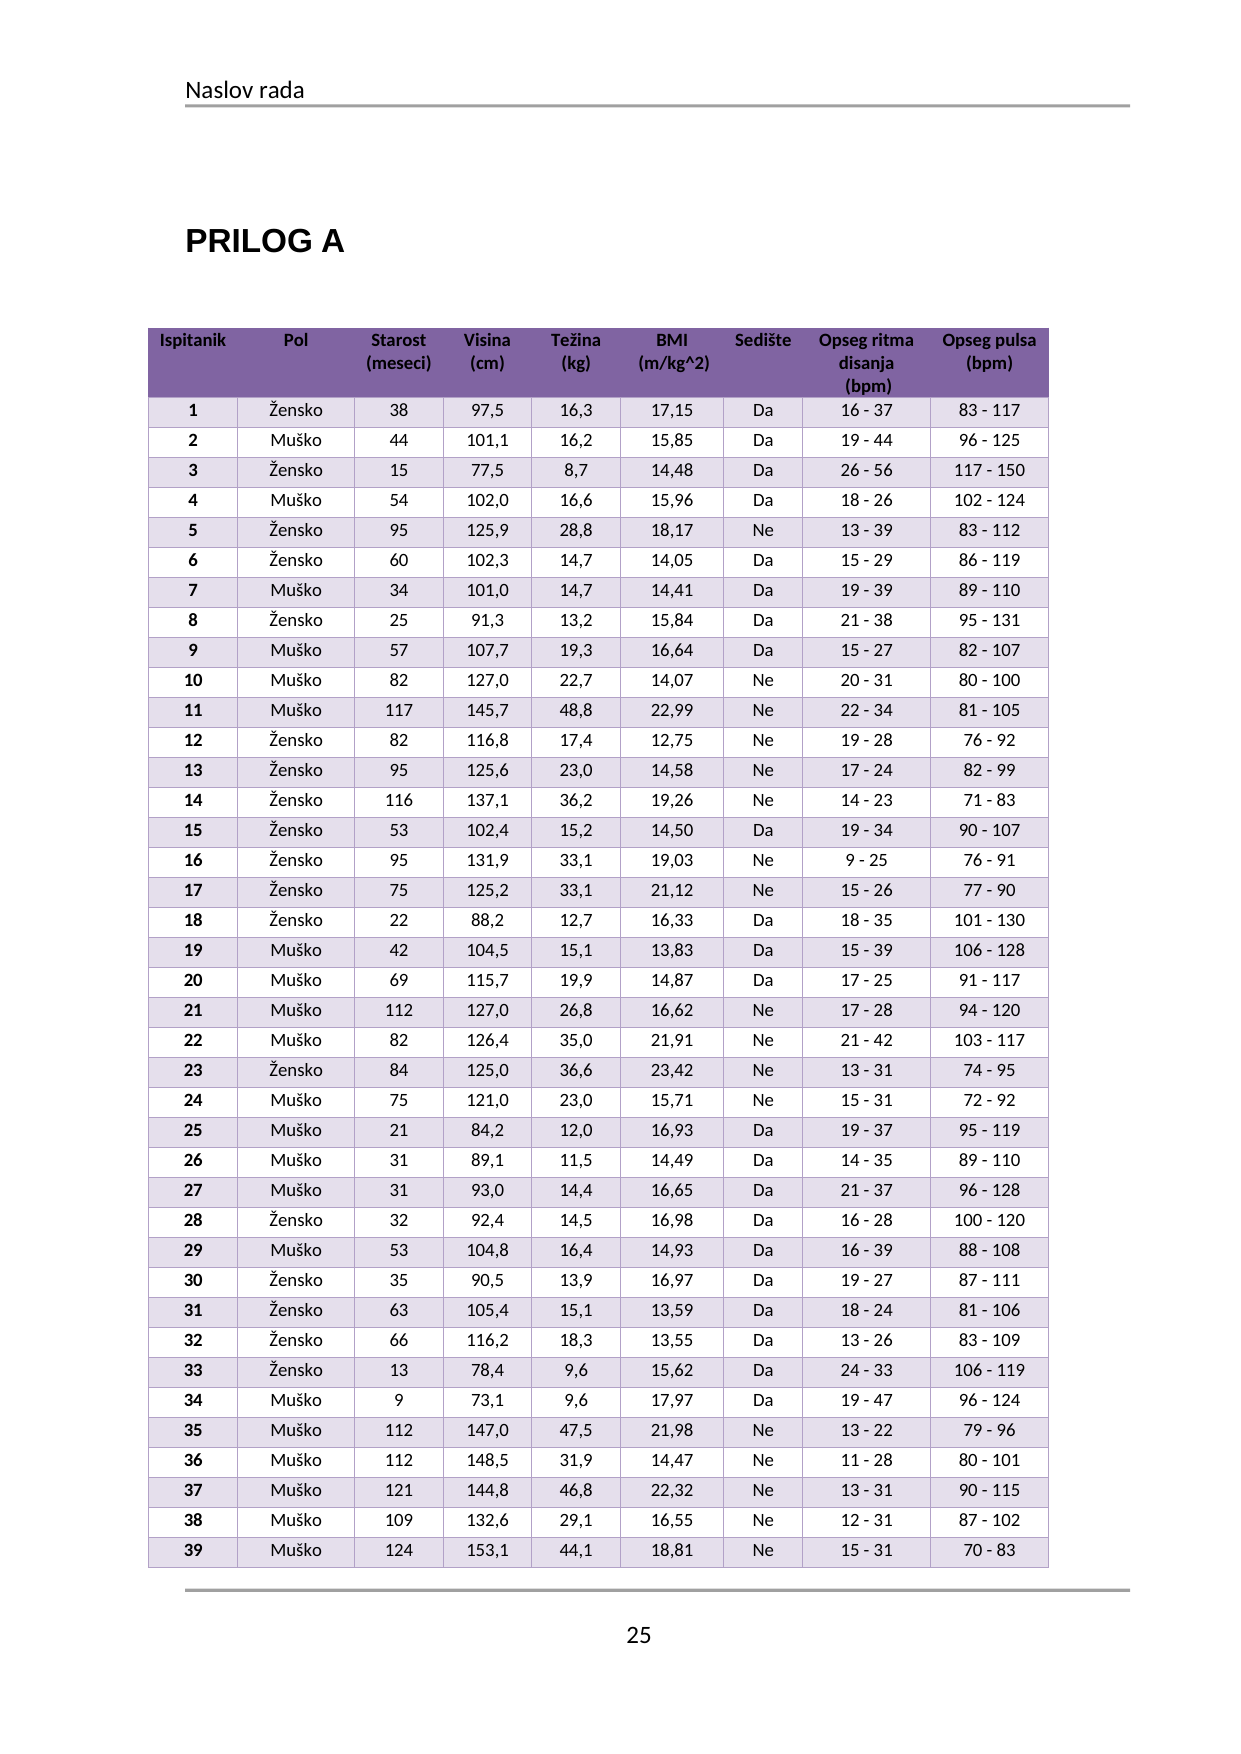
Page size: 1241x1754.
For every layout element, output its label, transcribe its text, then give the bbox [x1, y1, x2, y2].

table_cell 112 [355, 1448, 443, 1477]
table_cell 14,5 [532, 1208, 620, 1237]
table_cell 116 [355, 788, 443, 817]
table_cell 33,1 [532, 848, 620, 877]
table_cell 13 - 39 [803, 518, 930, 547]
table_cell 92,4 [444, 1208, 531, 1237]
table_cell 15,1 [532, 1298, 620, 1327]
table_cell 23,42 [621, 1058, 723, 1087]
table_cell Da [724, 1238, 802, 1267]
table_cell 15 - 29 [803, 548, 930, 577]
table_cell Da [724, 548, 802, 577]
table_cell 117 - 150 [931, 458, 1048, 487]
table_cell 93,0 [444, 1178, 531, 1207]
table_cell 16 - 28 [803, 1208, 930, 1237]
table_cell 66 [355, 1328, 443, 1357]
table_cell Da [724, 1208, 802, 1237]
table_cell 127,0 [444, 668, 531, 697]
table_cell 46,8 [532, 1478, 620, 1507]
table_cell 96 - 125 [931, 428, 1048, 457]
table_cell Da [724, 968, 802, 997]
table_cell 17 - 24 [803, 758, 930, 787]
table_cell 19 - 37 [803, 1118, 930, 1147]
table_cell 95 [355, 518, 443, 547]
table_cell Muško [238, 1508, 354, 1537]
table_cell 83 - 117 [931, 398, 1048, 427]
table_cell Žensko [238, 1268, 354, 1297]
table_cell Da [724, 908, 802, 937]
table_cell 116,2 [444, 1328, 531, 1357]
table_cell Ne [724, 758, 802, 787]
table_cell 107,7 [444, 638, 531, 667]
table_cell 18 - 35 [803, 908, 930, 937]
table_cell 22,32 [621, 1478, 723, 1507]
table_cell 31 [355, 1178, 443, 1207]
table_cell Žensko [238, 1358, 354, 1387]
table_cell 32 [149, 1328, 237, 1357]
table_cell 14,50 [621, 818, 723, 847]
table_cell Muško [238, 1478, 354, 1507]
table_cell 11,5 [532, 1148, 620, 1177]
table_cell 75 [355, 1088, 443, 1117]
table_cell 124 [355, 1538, 443, 1567]
table_cell Muško [238, 1538, 354, 1567]
table_cell 24 - 33 [803, 1358, 930, 1387]
table_cell 21 - 42 [803, 1028, 930, 1057]
table_cell 29 [149, 1238, 237, 1267]
table_cell 77,5 [444, 458, 531, 487]
table_cell 116,8 [444, 728, 531, 757]
table_cell 15 [149, 818, 237, 847]
table_cell Da [724, 638, 802, 667]
table_cell 77 - 90 [931, 878, 1048, 907]
table_cell 28 [149, 1208, 237, 1237]
table_cell 109 [355, 1508, 443, 1537]
table_cell 131,9 [444, 848, 531, 877]
table_cell 15,62 [621, 1358, 723, 1387]
table_header Starost (meseci) [355, 329, 443, 397]
table_cell 13 [355, 1358, 443, 1387]
table_cell Muško [238, 1448, 354, 1477]
table_cell 31 [149, 1298, 237, 1327]
table_header Težina (kg) [532, 329, 620, 397]
table_cell 35 [149, 1418, 237, 1447]
table_header Ispitanik [149, 329, 237, 397]
table_cell 14,7 [532, 548, 620, 577]
table_cell 31,9 [532, 1448, 620, 1477]
table_cell 20 [149, 968, 237, 997]
table_cell 16,33 [621, 908, 723, 937]
table_cell 21,12 [621, 878, 723, 907]
table_cell 34 [149, 1388, 237, 1417]
table_cell 14,05 [621, 548, 723, 577]
table_cell 63 [355, 1298, 443, 1327]
table_cell 17 [149, 878, 237, 907]
table_cell Da [724, 458, 802, 487]
table_cell 18,17 [621, 518, 723, 547]
table_cell 86 - 119 [931, 548, 1048, 577]
table_cell 147,0 [444, 1418, 531, 1447]
table_cell 89 - 110 [931, 1148, 1048, 1177]
table_cell Muško [238, 1388, 354, 1417]
table_cell 14 - 35 [803, 1148, 930, 1177]
table_cell 22 [149, 1028, 237, 1057]
table_cell 38 [355, 398, 443, 427]
table_cell Žensko [238, 1328, 354, 1357]
table_cell 32 [355, 1208, 443, 1237]
table_cell 11 [149, 698, 237, 727]
table_cell Žensko [238, 878, 354, 907]
table_cell 21,98 [621, 1418, 723, 1447]
table_cell 104,5 [444, 938, 531, 967]
table_cell 13,2 [532, 608, 620, 637]
table_cell 83 - 109 [931, 1328, 1048, 1357]
table_cell 18 - 26 [803, 488, 930, 517]
table_cell 19,03 [621, 848, 723, 877]
table_cell 79 - 96 [931, 1418, 1048, 1447]
table_cell Ne [724, 848, 802, 877]
table_cell 103 - 117 [931, 1028, 1048, 1057]
table_cell 76 - 92 [931, 728, 1048, 757]
table_cell 13,9 [532, 1268, 620, 1297]
table_cell 31 [355, 1148, 443, 1177]
table_cell 82 - 107 [931, 638, 1048, 667]
table_cell 9,6 [532, 1388, 620, 1417]
table_cell 125,0 [444, 1058, 531, 1087]
table_cell Ne [724, 1028, 802, 1057]
table_cell 25 [149, 1118, 237, 1147]
table_cell 21 - 38 [803, 608, 930, 637]
table_cell 16 - 39 [803, 1238, 930, 1267]
table_cell 148,5 [444, 1448, 531, 1477]
table_cell 112 [355, 998, 443, 1027]
table_cell Muško [238, 638, 354, 667]
table_cell 18,3 [532, 1328, 620, 1357]
table_cell 44,1 [532, 1538, 620, 1567]
table_cell 84 [355, 1058, 443, 1087]
table_cell 12,0 [532, 1118, 620, 1147]
table_cell 14,7 [532, 578, 620, 607]
table_cell 105,4 [444, 1298, 531, 1327]
table_cell 153,1 [444, 1538, 531, 1567]
table_cell 15,71 [621, 1088, 723, 1117]
table_cell 2 [149, 428, 237, 457]
table_cell 125,6 [444, 758, 531, 787]
table_cell Muško [238, 428, 354, 457]
table_cell Ne [724, 1508, 802, 1537]
table_cell Da [724, 1178, 802, 1207]
table_cell 112 [355, 1418, 443, 1447]
table_cell 16,2 [532, 428, 620, 457]
table_cell 97,5 [444, 398, 531, 427]
table_cell 30 [149, 1268, 237, 1297]
table_cell 16,4 [532, 1238, 620, 1267]
table_cell Da [724, 818, 802, 847]
table_cell 6 [149, 548, 237, 577]
table_cell 14,49 [621, 1148, 723, 1177]
table_cell 18,81 [621, 1538, 723, 1567]
table_cell 19 - 27 [803, 1268, 930, 1297]
table_cell 95 - 131 [931, 608, 1048, 637]
table_cell 19 - 44 [803, 428, 930, 457]
table_cell 15,84 [621, 608, 723, 637]
table_cell 8,7 [532, 458, 620, 487]
table_cell 95 [355, 758, 443, 787]
table_cell 15,85 [621, 428, 723, 457]
table_cell 90 - 115 [931, 1478, 1048, 1507]
table_cell 82 - 99 [931, 758, 1048, 787]
table_cell Ne [724, 1478, 802, 1507]
table_cell 145,7 [444, 698, 531, 727]
table_cell 88,2 [444, 908, 531, 937]
table_cell 44 [355, 428, 443, 457]
table_cell 7 [149, 578, 237, 607]
table_cell Da [724, 488, 802, 517]
table_header Sedište [724, 329, 802, 397]
table_header Visina (cm) [444, 329, 531, 397]
table_cell 37 [149, 1478, 237, 1507]
table_cell 12,7 [532, 908, 620, 937]
table_cell 9 [149, 638, 237, 667]
table_cell 13,55 [621, 1328, 723, 1357]
table_cell 9 [355, 1388, 443, 1417]
table_cell 13 - 31 [803, 1478, 930, 1507]
table_cell Muško [238, 1148, 354, 1177]
table_cell 35,0 [532, 1028, 620, 1057]
table_cell 70 - 83 [931, 1538, 1048, 1567]
table_cell 117 [355, 698, 443, 727]
table_cell 4 [149, 488, 237, 517]
table_cell 101,0 [444, 578, 531, 607]
table_cell 57 [355, 638, 443, 667]
table_cell 73,1 [444, 1388, 531, 1417]
table_cell Muško [238, 1028, 354, 1057]
table_cell 19 - 39 [803, 578, 930, 607]
table_cell Ne [724, 518, 802, 547]
table_cell Da [724, 398, 802, 427]
table_cell 80 - 101 [931, 1448, 1048, 1477]
table_cell 132,6 [444, 1508, 531, 1537]
table_cell 26 - 56 [803, 458, 930, 487]
table_cell 95 - 119 [931, 1118, 1048, 1147]
table_cell Žensko [238, 1058, 354, 1087]
table_cell 75 [355, 878, 443, 907]
table_cell 106 - 119 [931, 1358, 1048, 1387]
table_cell 18 - 24 [803, 1298, 930, 1327]
table_cell Muško [238, 1418, 354, 1447]
table_cell Žensko [238, 458, 354, 487]
table_cell 80 - 100 [931, 668, 1048, 697]
table_cell 17,15 [621, 398, 723, 427]
table_cell 17,97 [621, 1388, 723, 1417]
table_cell 15,1 [532, 938, 620, 967]
table_cell 13 [149, 758, 237, 787]
table_cell 15,96 [621, 488, 723, 517]
table_header Opseg pulsa (bpm) [931, 329, 1048, 397]
table_cell 16 - 37 [803, 398, 930, 427]
table_cell 39 [149, 1538, 237, 1567]
table_cell Žensko [238, 908, 354, 937]
table_cell 23,0 [532, 758, 620, 787]
table_cell 19,9 [532, 968, 620, 997]
table_cell Ne [724, 698, 802, 727]
table_cell 15 - 27 [803, 638, 930, 667]
table_cell 94 - 120 [931, 998, 1048, 1027]
table_cell 137,1 [444, 788, 531, 817]
table_cell 26 [149, 1148, 237, 1177]
table_cell Ne [724, 878, 802, 907]
table_cell 22 - 34 [803, 698, 930, 727]
table_cell 102,0 [444, 488, 531, 517]
table_header BMI (m/kg^2) [621, 329, 723, 397]
table_cell 76 - 91 [931, 848, 1048, 877]
table_cell 9,6 [532, 1358, 620, 1387]
table_cell 19 - 34 [803, 818, 930, 847]
table_header Opseg ritma disanja (bpm) [803, 329, 930, 397]
table_cell 72 - 92 [931, 1088, 1048, 1117]
table_cell 19,3 [532, 638, 620, 667]
table_cell 96 - 124 [931, 1388, 1048, 1417]
table_cell 87 - 102 [931, 1508, 1048, 1537]
table_cell 1 [149, 398, 237, 427]
table_cell 33,1 [532, 878, 620, 907]
table_cell 15 - 31 [803, 1088, 930, 1117]
table_cell 125,2 [444, 878, 531, 907]
table_cell 29,1 [532, 1508, 620, 1537]
table_cell Muško [238, 1238, 354, 1267]
table_cell 34 [355, 578, 443, 607]
table_cell 9 - 25 [803, 848, 930, 877]
table_cell 60 [355, 548, 443, 577]
table_cell Žensko [238, 398, 354, 427]
table_cell 19 [149, 938, 237, 967]
table_cell 16 [149, 848, 237, 877]
table_cell 3 [149, 458, 237, 487]
table_cell 17 - 28 [803, 998, 930, 1027]
table_cell 25 [355, 608, 443, 637]
table_cell Žensko [238, 788, 354, 817]
table_cell 15 [355, 458, 443, 487]
table_cell Muško [238, 968, 354, 997]
table_cell 16,93 [621, 1118, 723, 1147]
table_cell 12 - 31 [803, 1508, 930, 1537]
table_cell Muško [238, 1088, 354, 1117]
table_cell Muško [238, 1178, 354, 1207]
table_cell 102,3 [444, 548, 531, 577]
table_cell 15 - 26 [803, 878, 930, 907]
table_cell 81 - 105 [931, 698, 1048, 727]
table_cell Ne [724, 1058, 802, 1087]
table_cell 18 [149, 908, 237, 937]
table_cell 88 - 108 [931, 1238, 1048, 1267]
table_cell 21 - 37 [803, 1178, 930, 1207]
table_cell Žensko [238, 758, 354, 787]
table_cell 36,2 [532, 788, 620, 817]
table_cell 22,7 [532, 668, 620, 697]
table_cell 16,6 [532, 488, 620, 517]
table_cell 121,0 [444, 1088, 531, 1117]
table_cell Ne [724, 998, 802, 1027]
table_cell Da [724, 1358, 802, 1387]
table_cell 13 - 22 [803, 1418, 930, 1447]
table_cell 82 [355, 1028, 443, 1057]
table_cell 28,8 [532, 518, 620, 547]
table_cell 126,4 [444, 1028, 531, 1057]
table_cell 14,41 [621, 578, 723, 607]
table_cell 24 [149, 1088, 237, 1117]
table_cell 14,58 [621, 758, 723, 787]
table_cell 8 [149, 608, 237, 637]
table_cell Da [724, 938, 802, 967]
table_cell Da [724, 608, 802, 637]
table_cell 102,4 [444, 818, 531, 847]
table_cell 16,98 [621, 1208, 723, 1237]
table_cell 104,8 [444, 1238, 531, 1267]
table_cell 20 - 31 [803, 668, 930, 697]
table_cell 15,2 [532, 818, 620, 847]
table_cell 81 - 106 [931, 1298, 1048, 1327]
table_cell 78,4 [444, 1358, 531, 1387]
table_cell 74 - 95 [931, 1058, 1048, 1087]
table_cell Muško [238, 1118, 354, 1147]
table_cell 19,26 [621, 788, 723, 817]
table_cell 101,1 [444, 428, 531, 457]
table_cell Da [724, 578, 802, 607]
table_cell Ne [724, 728, 802, 757]
table_cell Muško [238, 998, 354, 1027]
table_cell 42 [355, 938, 443, 967]
table_cell 95 [355, 848, 443, 877]
table_cell 90,5 [444, 1268, 531, 1297]
table_cell 100 - 120 [931, 1208, 1048, 1237]
table_cell Muško [238, 698, 354, 727]
table_cell Da [724, 1298, 802, 1327]
table_cell 125,9 [444, 518, 531, 547]
table_cell 16,3 [532, 398, 620, 427]
table_cell 23 [149, 1058, 237, 1087]
table_cell Muško [238, 938, 354, 967]
table_cell Ne [724, 1418, 802, 1447]
table_cell 91 - 117 [931, 968, 1048, 997]
table_cell 14,48 [621, 458, 723, 487]
table_cell 12 [149, 728, 237, 757]
table_cell 27 [149, 1178, 237, 1207]
table_cell 89,1 [444, 1148, 531, 1177]
table_cell Žensko [238, 548, 354, 577]
table_cell 33 [149, 1358, 237, 1387]
table_cell 101 - 130 [931, 908, 1048, 937]
table_cell 21 [149, 998, 237, 1027]
table_cell Žensko [238, 608, 354, 637]
table_cell 14,93 [621, 1238, 723, 1267]
table_cell 15 - 31 [803, 1538, 930, 1567]
table_cell 21 [355, 1118, 443, 1147]
table_cell Ne [724, 788, 802, 817]
table_cell Muško [238, 668, 354, 697]
table_cell 21,91 [621, 1028, 723, 1057]
table_cell 13,59 [621, 1298, 723, 1327]
table_cell 26,8 [532, 998, 620, 1027]
table_cell Žensko [238, 818, 354, 847]
table_cell Muško [238, 578, 354, 607]
table_cell 115,7 [444, 968, 531, 997]
table_cell 53 [355, 818, 443, 847]
table_cell 69 [355, 968, 443, 997]
table_cell 71 - 83 [931, 788, 1048, 817]
table_cell Žensko [238, 728, 354, 757]
table_header Pol [238, 329, 354, 397]
table_cell 11 - 28 [803, 1448, 930, 1477]
table_cell 14,4 [532, 1178, 620, 1207]
table_cell 14,47 [621, 1448, 723, 1477]
table_cell 144,8 [444, 1478, 531, 1507]
table_cell Ne [724, 1538, 802, 1567]
table_cell 38 [149, 1508, 237, 1537]
table_cell 106 - 128 [931, 938, 1048, 967]
table_cell 14 [149, 788, 237, 817]
table_cell 90 - 107 [931, 818, 1048, 847]
table_cell Ne [724, 668, 802, 697]
table_cell Žensko [238, 1208, 354, 1237]
table_cell Žensko [238, 1298, 354, 1327]
table_cell 96 - 128 [931, 1178, 1048, 1207]
table_cell 36,6 [532, 1058, 620, 1087]
table_cell Žensko [238, 518, 354, 547]
table_cell 13,83 [621, 938, 723, 967]
table_cell 82 [355, 728, 443, 757]
table_cell 14,07 [621, 668, 723, 697]
table_cell 16,55 [621, 1508, 723, 1537]
table_cell 13 - 31 [803, 1058, 930, 1087]
table_cell 16,97 [621, 1268, 723, 1297]
table_cell 102 - 124 [931, 488, 1048, 517]
table_cell Da [724, 1328, 802, 1357]
table_cell 82 [355, 668, 443, 697]
table_cell 54 [355, 488, 443, 517]
table_cell 19 - 28 [803, 728, 930, 757]
table_cell 53 [355, 1238, 443, 1267]
table_cell 14 - 23 [803, 788, 930, 817]
table_cell 12,75 [621, 728, 723, 757]
table_cell 19 - 47 [803, 1388, 930, 1417]
table_cell 22 [355, 908, 443, 937]
table_cell 89 - 110 [931, 578, 1048, 607]
table_cell 22,99 [621, 698, 723, 727]
table_cell Ne [724, 1448, 802, 1477]
table_cell 83 - 112 [931, 518, 1048, 547]
table_cell 121 [355, 1478, 443, 1507]
table_cell 48,8 [532, 698, 620, 727]
table_cell Ne [724, 1088, 802, 1117]
subtitle PRILOG A [148, 221, 1093, 259]
table_cell Da [724, 1148, 802, 1177]
table_cell 127,0 [444, 998, 531, 1027]
table_cell 16,65 [621, 1178, 723, 1207]
table_cell 47,5 [532, 1418, 620, 1447]
table_cell Da [724, 1118, 802, 1147]
table_cell 87 - 111 [931, 1268, 1048, 1297]
table_cell 5 [149, 518, 237, 547]
table_cell Da [724, 428, 802, 457]
table_cell 15 - 39 [803, 938, 930, 967]
table_cell 14,87 [621, 968, 723, 997]
table_cell Muško [238, 488, 354, 517]
table_cell 17 - 25 [803, 968, 930, 997]
table_cell Žensko [238, 848, 354, 877]
table_cell 13 - 26 [803, 1328, 930, 1357]
table_cell Da [724, 1388, 802, 1417]
table_cell 16,64 [621, 638, 723, 667]
table_cell 23,0 [532, 1088, 620, 1117]
table_cell 36 [149, 1448, 237, 1477]
table_cell 91,3 [444, 608, 531, 637]
table_cell 84,2 [444, 1118, 531, 1147]
table_cell Da [724, 1268, 802, 1297]
table_cell 17,4 [532, 728, 620, 757]
table_cell 16,62 [621, 998, 723, 1027]
table_cell 10 [149, 668, 237, 697]
table_cell 35 [355, 1268, 443, 1297]
